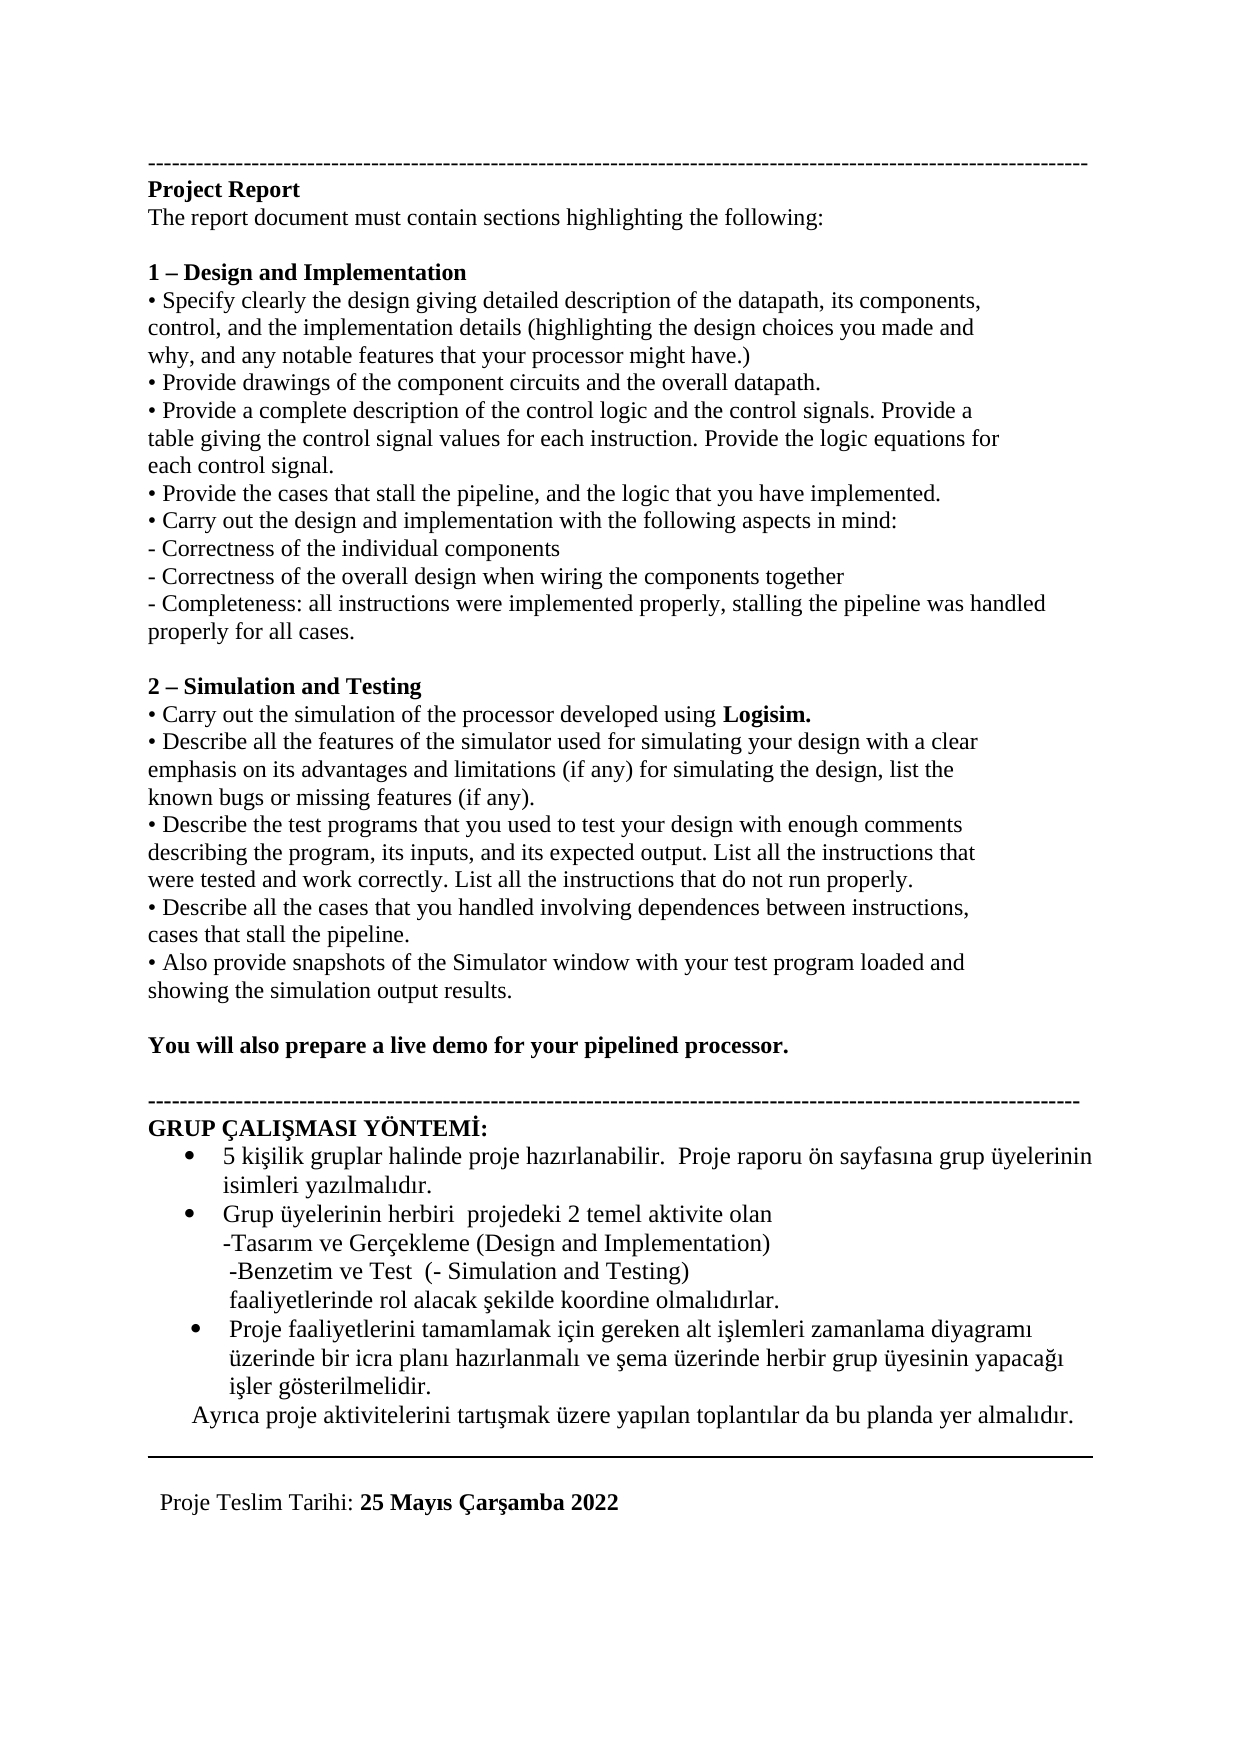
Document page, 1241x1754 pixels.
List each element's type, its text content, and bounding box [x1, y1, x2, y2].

text • Provide the cases that stall the pipeline, and the logic that you have implemented. [148, 479, 1093, 506]
text • Carry out the simulation of the processor developed using Logisim. [148, 700, 1093, 727]
text faaliyetlerinde rol alacak şekilde koordine olmalıdırlar. [148, 1285, 1093, 1314]
text - Correctness of the overall design when wiring the components together [148, 562, 1093, 589]
text • Provide drawings of the component circuits and the overall datapath. [148, 368, 1093, 396]
text - Completeness: all instructions were implemented properly, stalling the pipeline was handled properly for all cases. [148, 589, 1093, 644]
text • Provide a complete description of the control logic and the control signals. Provide a [148, 396, 1093, 424]
text showing the simulation output results. [148, 976, 1093, 1003]
text each control signal. [148, 451, 1093, 479]
text • Carry out the design and implementation with the following aspects in mind: [148, 506, 1093, 534]
text Project Report [148, 175, 1093, 203]
text • Specify clearly the design giving detailed description of the datapath, its components, [148, 286, 1093, 313]
text • Describe all the cases that you handled involving dependences between instructions, [148, 893, 1093, 921]
text control, and the implementation details (highlighting the design choices you made and [148, 313, 1093, 341]
text • Describe all the features of the simulator used for simulating your design with a clear [148, 727, 1093, 755]
text • Also provide snapshots of the Simulator window with your test program loaded and [148, 948, 1093, 976]
text • Describe the test programs that you used to test your design with enough comments [148, 810, 1093, 838]
text -Tasarım ve Gerçekleme (Design and Implementation) [223, 1228, 1093, 1256]
list Grup üyelerinin herbiri projedeki 2 temel aktivite olan [185, 1199, 1093, 1228]
text - Correctness of the individual components [148, 534, 1093, 562]
text Ayrıca proje aktivitelerini tartışmak üzere yapılan toplantılar da bu planda yer almalıdır. [148, 1400, 1093, 1429]
list 5 kişilik gruplar halinde proje hazırlanabilir. Proje raporu ön sayfasına grup üyelerinin isimleri yazılmalıdır. [185, 1141, 1093, 1199]
text describing the program, its inputs, and its expected output. List all the instructions that [148, 838, 1093, 865]
text ---------------------------------------------------------------------------------------------------------------------- [148, 148, 1093, 175]
text You will also prepare a live demo for your pipelined processor. [148, 1031, 1093, 1058]
list Proje faaliyetlerini tamamlamak için gereken alt işlemleri zamanlama diyagramı üzerinde bir icra planı hazırlanmalı ve şema üzerinde herbir grup üyesinin yapacağı işler gösterilmelidir. [191, 1314, 1093, 1400]
text cases that stall the pipeline. [148, 921, 1093, 948]
text 1 – Design and Implementation [148, 258, 1093, 286]
text --------------------------------------------------------------------------------------------------------------------- [148, 1086, 1093, 1114]
text table giving the control signal values for each instruction. Provide the logic equations for [148, 424, 1093, 451]
text why, and any notable features that your processor might have.) [148, 341, 1093, 368]
text emphasis on its advantages and limitations (if any) for simulating the design, list the [148, 755, 1093, 782]
text GRUP ÇALIŞMASI YÖNTEMİ: [148, 1114, 1093, 1141]
text The report document must contain sections highlighting the following: [148, 203, 1093, 230]
text were tested and work correctly. List all the instructions that do not run properly. [148, 865, 1093, 893]
text Proje Teslim Tarihi: 25 Mayıs Çarşamba 2022 [148, 1488, 1093, 1515]
text -Benzetim ve Test (- Simulation and Testing) [148, 1256, 1093, 1285]
text 2 – Simulation and Testing [148, 672, 1093, 700]
text known bugs or missing features (if any). [148, 782, 1093, 810]
